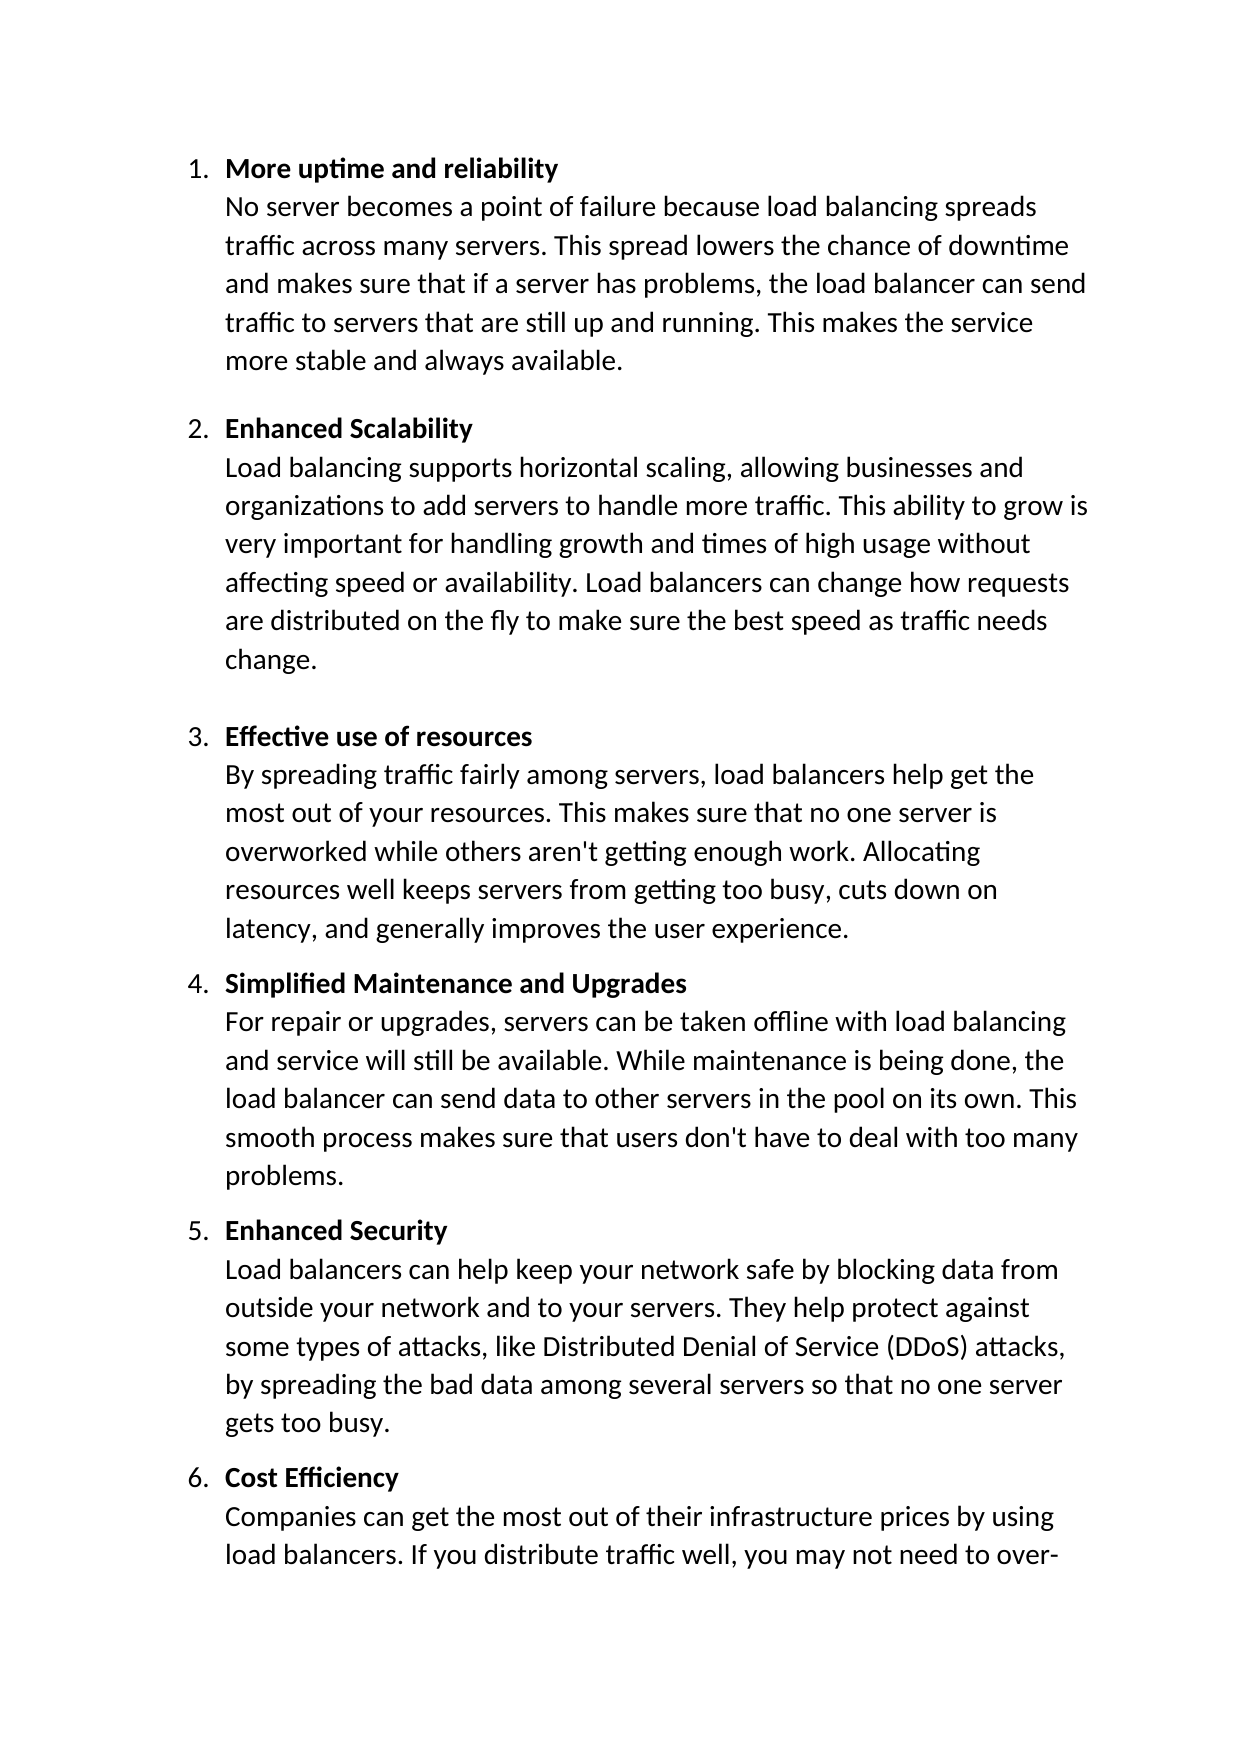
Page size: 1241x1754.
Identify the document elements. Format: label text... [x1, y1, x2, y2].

list Effective use of resources By spreading traffic fairly among servers, load balancers help get the most out of your resources. This makes sure that no one server is overworked while others aren't getting enough work. Allocating resources well keeps servers from getting too busy, cuts down on latency, and generally improves the user experience. [187, 718, 1090, 946]
list Simplified Maintenance and Upgrades For repair or upgrades, servers can be taken offline with load balancing and service will still be available. While maintenance is being done, the load balancer can send data to other servers in the pool on its own. This smooth process makes sure that users don't have to deal with too many problems. [187, 965, 1090, 1193]
list Enhanced Security Load balancers can help keep your network safe by blocking data from outside your network and to your servers. They help protect against some types of attacks, like Distributed Denial of Service (DDoS) attacks, by spreading the bad data among several servers so that no one server gets too busy. [187, 1212, 1090, 1440]
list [187, 1459, 1090, 1572]
list Enhanced Scalability Load balancing supports horizontal scaling, allowing businesses and organizations to add servers to handle more traffic. This ability to grow is very important for handling growth and times of high usage without affecting speed or availability. Load balancers can change how requests are distributed on the fly to make sure the best speed as traffic needs change. [187, 410, 1090, 676]
list More uptime and reliability No server becomes a point of failure because load balancing spreads traffic across many servers. This spread lowers the chance of downtime and makes sure that if a server has problems, the load balancer can send traffic to servers that are still up and running. This makes the service more stable and always available. [187, 150, 1090, 408]
